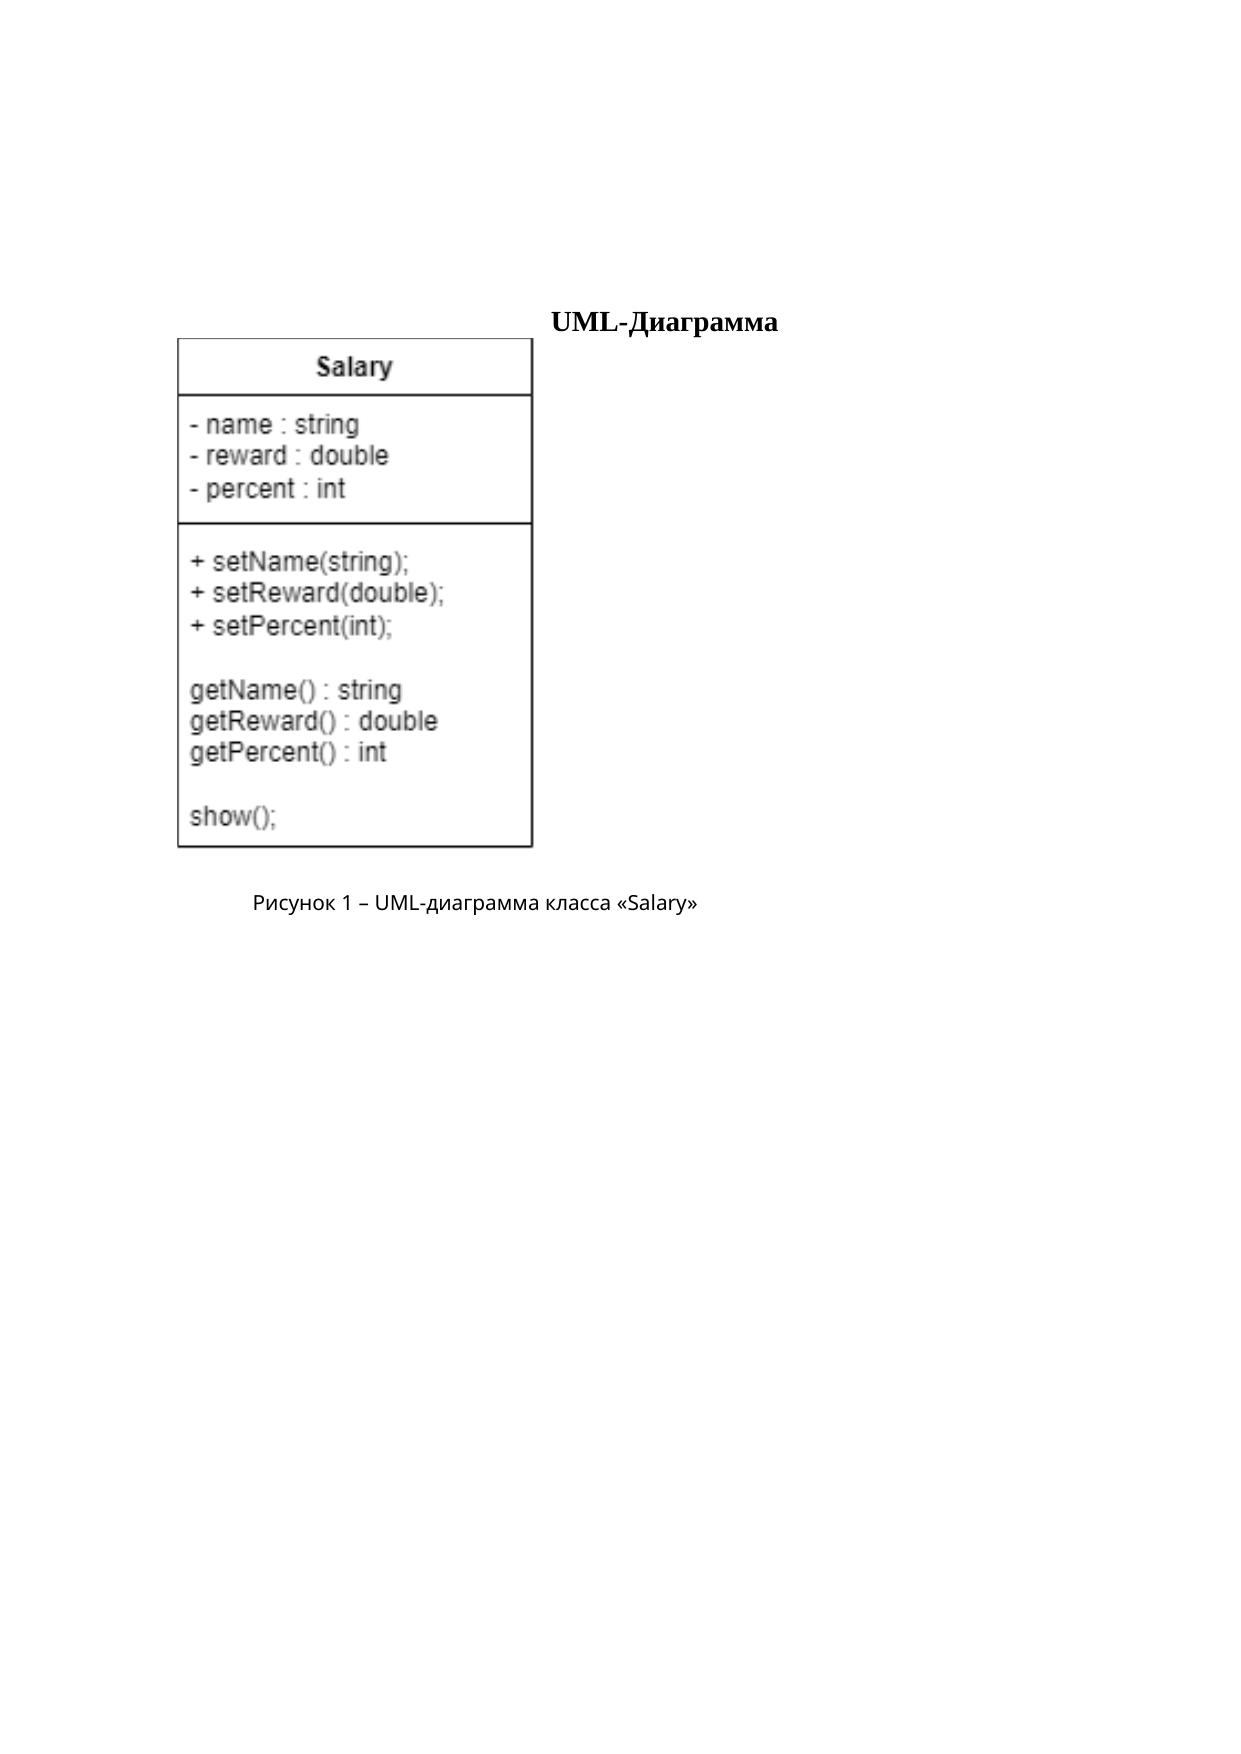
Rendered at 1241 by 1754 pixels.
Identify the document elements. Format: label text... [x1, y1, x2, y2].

text Рисунок 1 – UML-диаграмма класса «Salary» [252, 888, 1152, 917]
text UML-Диаграмма [177, 304, 1152, 338]
picture [177, 338, 535, 855]
